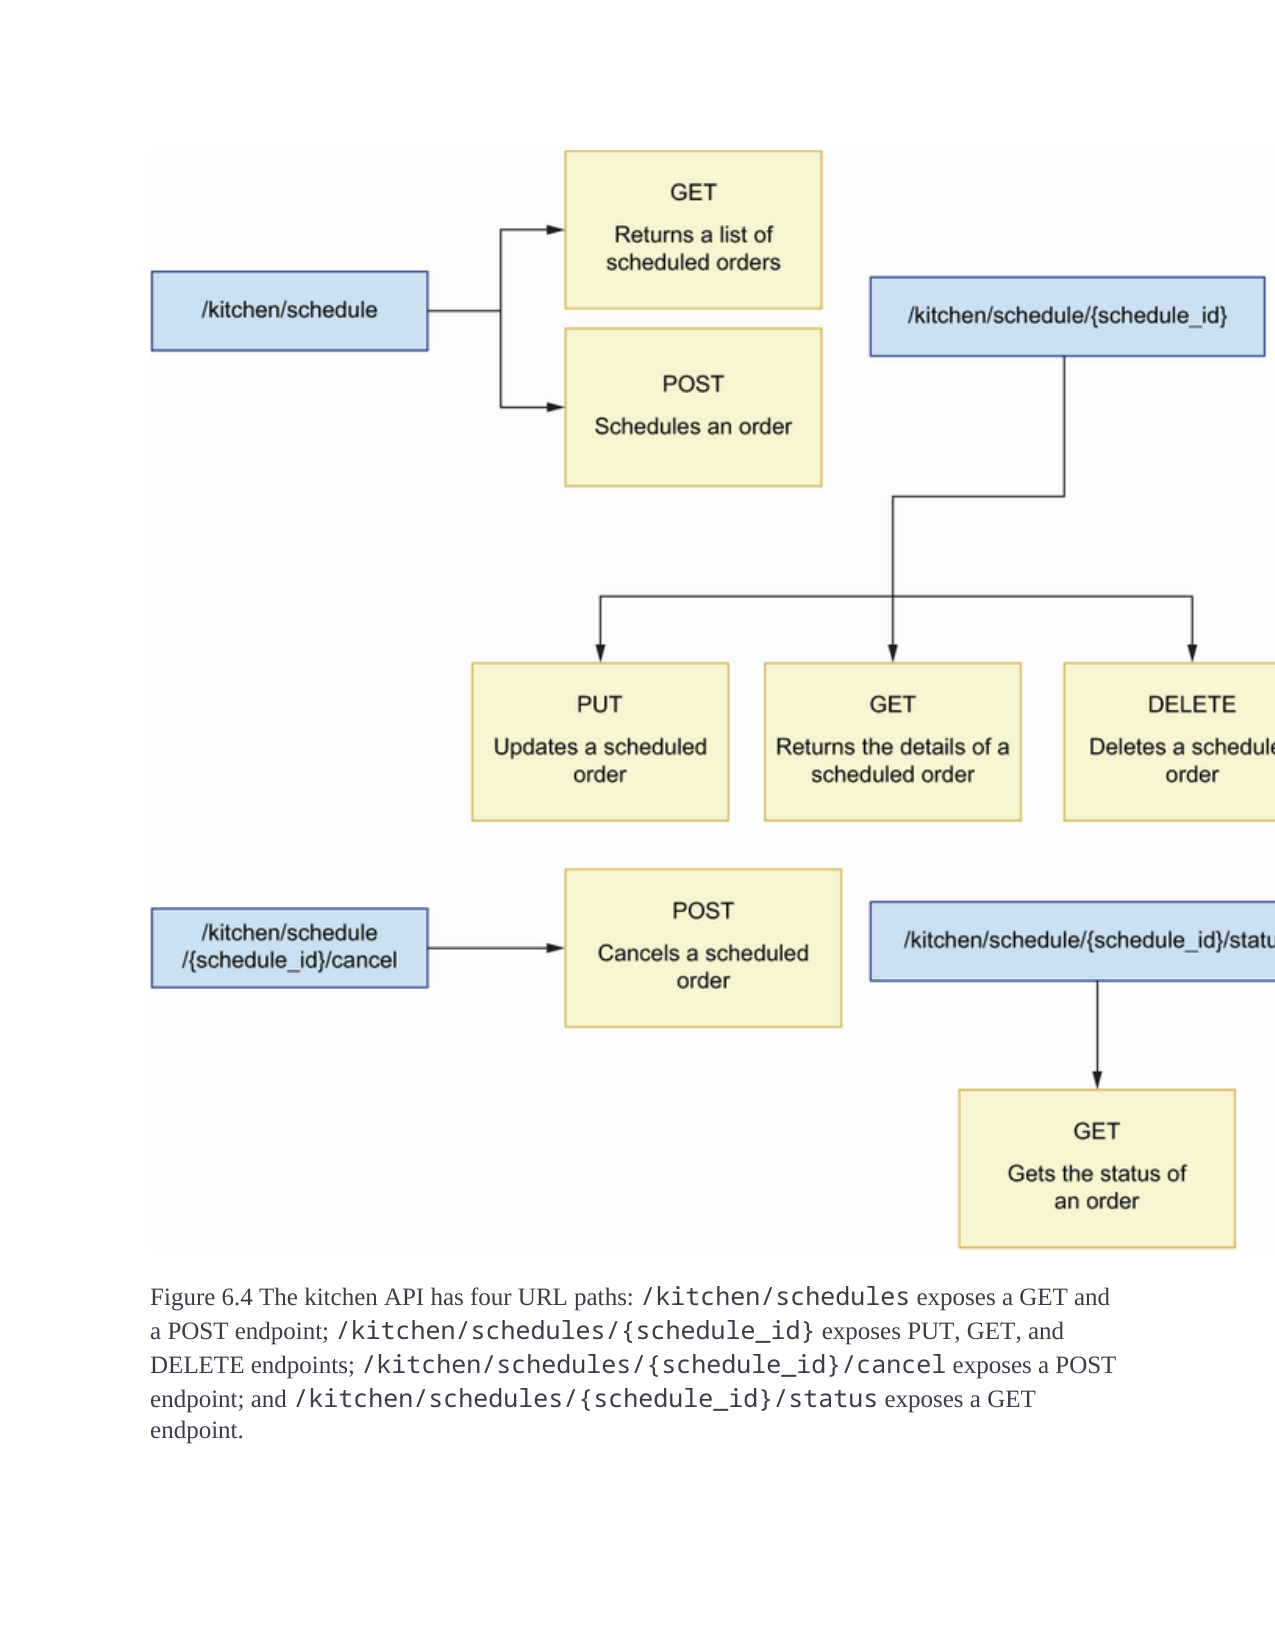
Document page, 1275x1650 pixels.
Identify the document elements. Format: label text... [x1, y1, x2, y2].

text Figure 6.4 The kitchen API has four URL paths: /kitchen/schedules exposes a GET and a POST endpoint; /kitchen/schedules/{schedule_id} exposes PUT, GET, and DELETE endpoints; /kitchen/schedules/{schedule_id}/cancel exposes a POST endpoint; and /kitchen/schedules/{schedule_id}/status exposes a GET endpoint. [150, 1279, 1125, 1444]
picture [150, 150, 1275, 1250]
